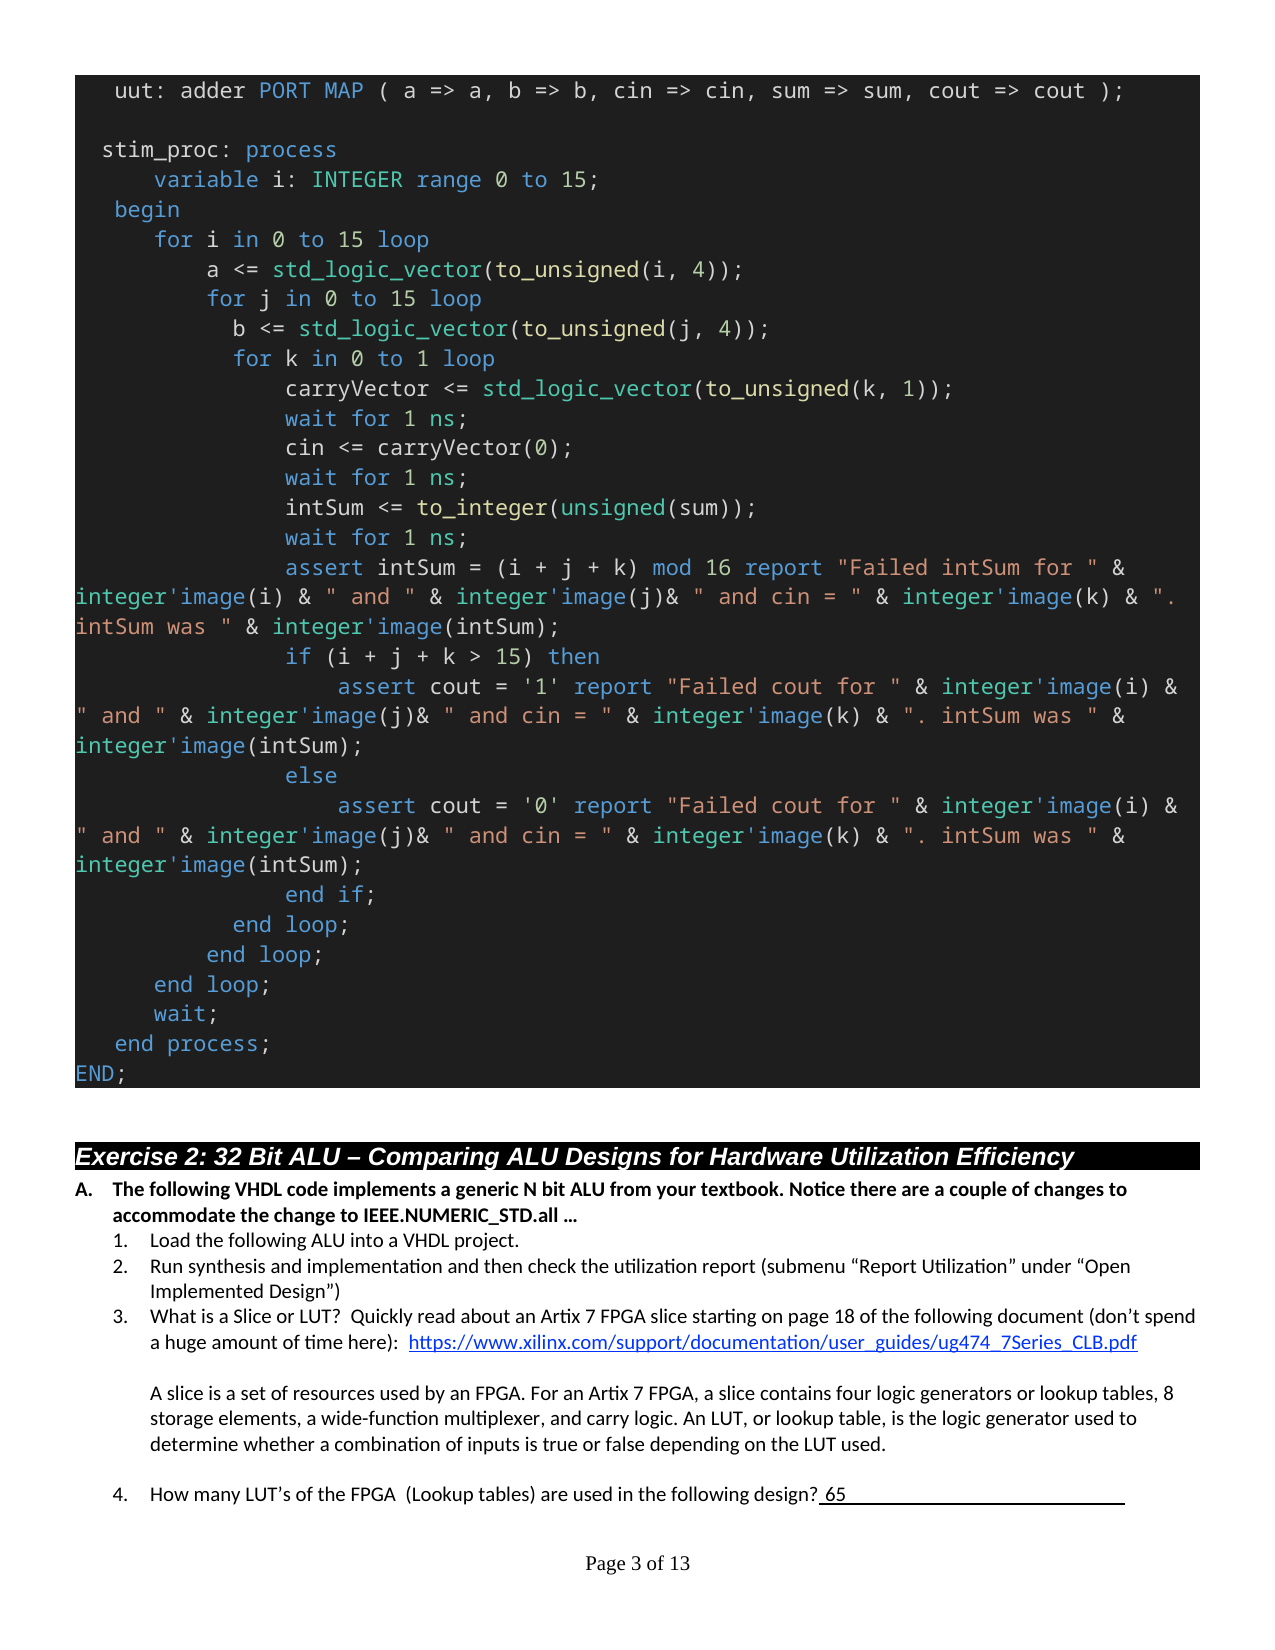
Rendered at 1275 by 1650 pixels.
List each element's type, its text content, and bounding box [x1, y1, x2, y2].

text begin [75, 194, 1200, 224]
text variable i: INTEGER range 0 to 15; [75, 164, 1200, 194]
text end loop; [75, 909, 1200, 939]
text uut: adder PORT MAP ( a => a, b => b, cin => cin, sum => sum, cout => cout ); [75, 75, 1200, 105]
text assert cout = '0' report "Failed cout for " & integer'image(i) & " and " & integer'image(j)& " and cin = " & integer'image(k) & ". intSum was " & integer'image(intSum); [75, 790, 1200, 879]
list Run synthesis and implementation and then check the utilization report (submenu “Report Utilization” under “Open Implemented Design”) [112, 1253, 1200, 1304]
subtitle Exercise 2: 32 Bit ALU – Comparing ALU Designs for Hardware Utilization Efficiency [75, 1142, 1200, 1170]
text wait for 1 ns; [75, 522, 1200, 552]
text assert cout = '1' report "Failed cout for " & integer'image(i) & " and " & integer'image(j)& " and cin = " & integer'image(k) & ". intSum was " & integer'image(intSum); [75, 671, 1200, 760]
list What is a Slice or LUT? Quickly read about an Artix 7 FPGA slice starting on page 18 of the following document (don’t spend a huge amount of time here): https://www.xilinx.com/support/documentation/user_guides/ug474_7Series_CLB.pdf [112, 1304, 1200, 1354]
text for i in 0 to 15 loop [75, 224, 1200, 254]
text intSum <= to_integer(unsigned(sum)); [75, 492, 1200, 522]
text end if; [75, 879, 1200, 909]
text end process; [75, 1028, 1200, 1058]
text cin <= carryVector(0); [75, 432, 1200, 462]
text a <= std_logic_vector(to_unsigned(i, 4)); [75, 254, 1200, 283]
text end loop; [75, 939, 1200, 969]
list How many LUT’s of the FPGA (Lookup tables) are used in the following design? 65 [112, 1482, 1200, 1507]
text else [75, 760, 1200, 790]
text b <= std_logic_vector(to_unsigned(j, 4)); [75, 313, 1200, 343]
text end loop; [75, 969, 1200, 998]
text wait for 1 ns; [75, 403, 1200, 432]
text assert intSum = (i + j + k) mod 16 report "Failed intSum for " & integer'image(i) & " and " & integer'image(j)& " and cin = " & integer'image(k) & ". intSum was " & integer'image(intSum); [75, 552, 1200, 641]
text carryVector <= std_logic_vector(to_unsigned(k, 1)); [75, 373, 1200, 403]
list A slice is a set of resources used by an FPGA. For an Artix 7 FPGA, a slice contains four logic generators or lookup tables, 8 storage elements, a wide-function multiplexer, and carry logic. An LUT, or lookup table, is the logic generator used to determine whether a combination of inputs is true or false depending on the LUT used. [150, 1380, 1200, 1456]
list The following VHDL code implements a generic N bit ALU from your textbook. Notice there are a couple of changes to accommodate the change to IEEE.NUMERIC_STD.all … [75, 1177, 1200, 1227]
text for k in 0 to 1 loop [75, 343, 1200, 373]
text END; [75, 1058, 1200, 1088]
text if (i + j + k > 15) then [75, 641, 1200, 671]
text wait for 1 ns; [75, 462, 1200, 492]
text stim_proc: process [75, 134, 1200, 164]
text wait; [75, 998, 1200, 1028]
text for j in 0 to 15 loop [75, 283, 1200, 313]
list Load the following ALU into a VHDL project. [112, 1227, 1200, 1253]
